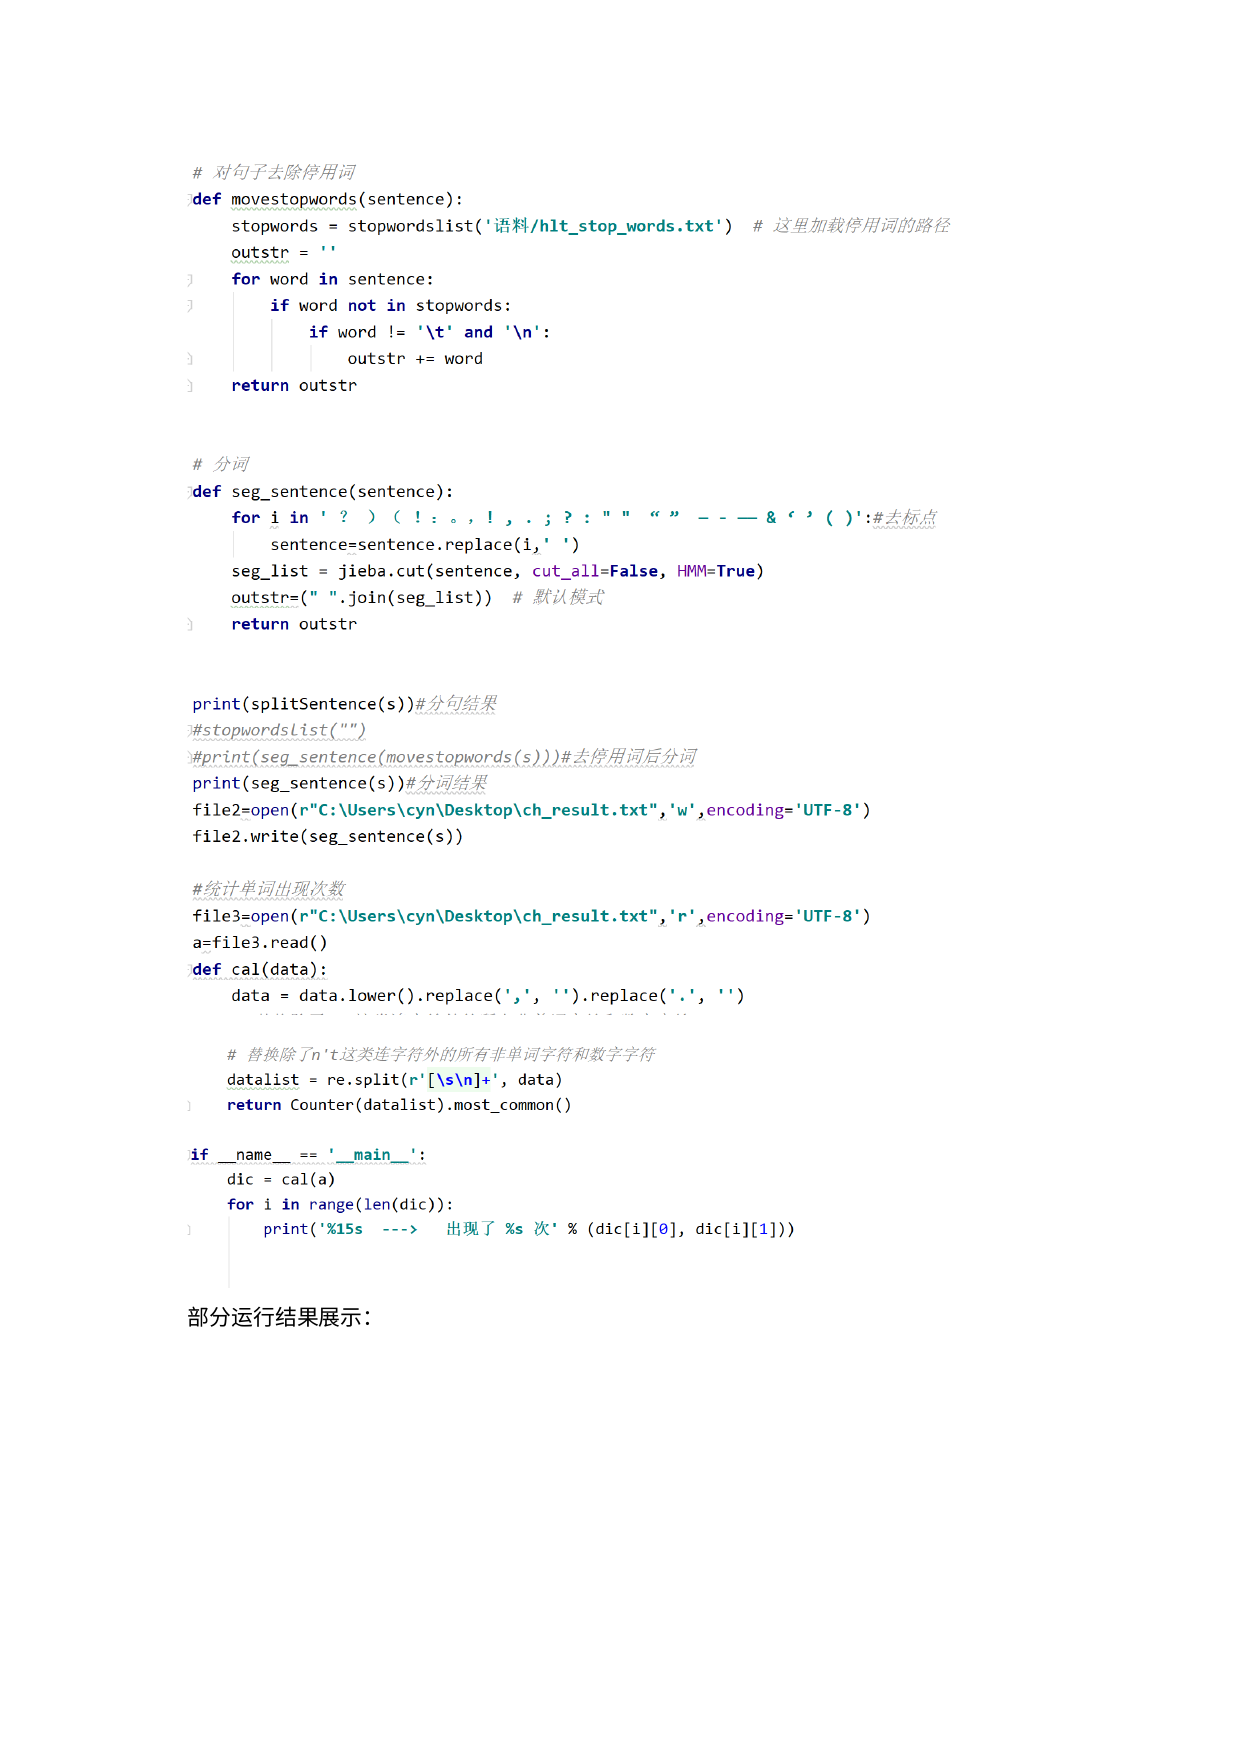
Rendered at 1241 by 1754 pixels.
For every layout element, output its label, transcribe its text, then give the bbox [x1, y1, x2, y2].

picture [187, 1039, 1053, 1288]
picture [187, 162, 1052, 1015]
list 部分运行结果展示： [187, 1299, 1053, 1332]
